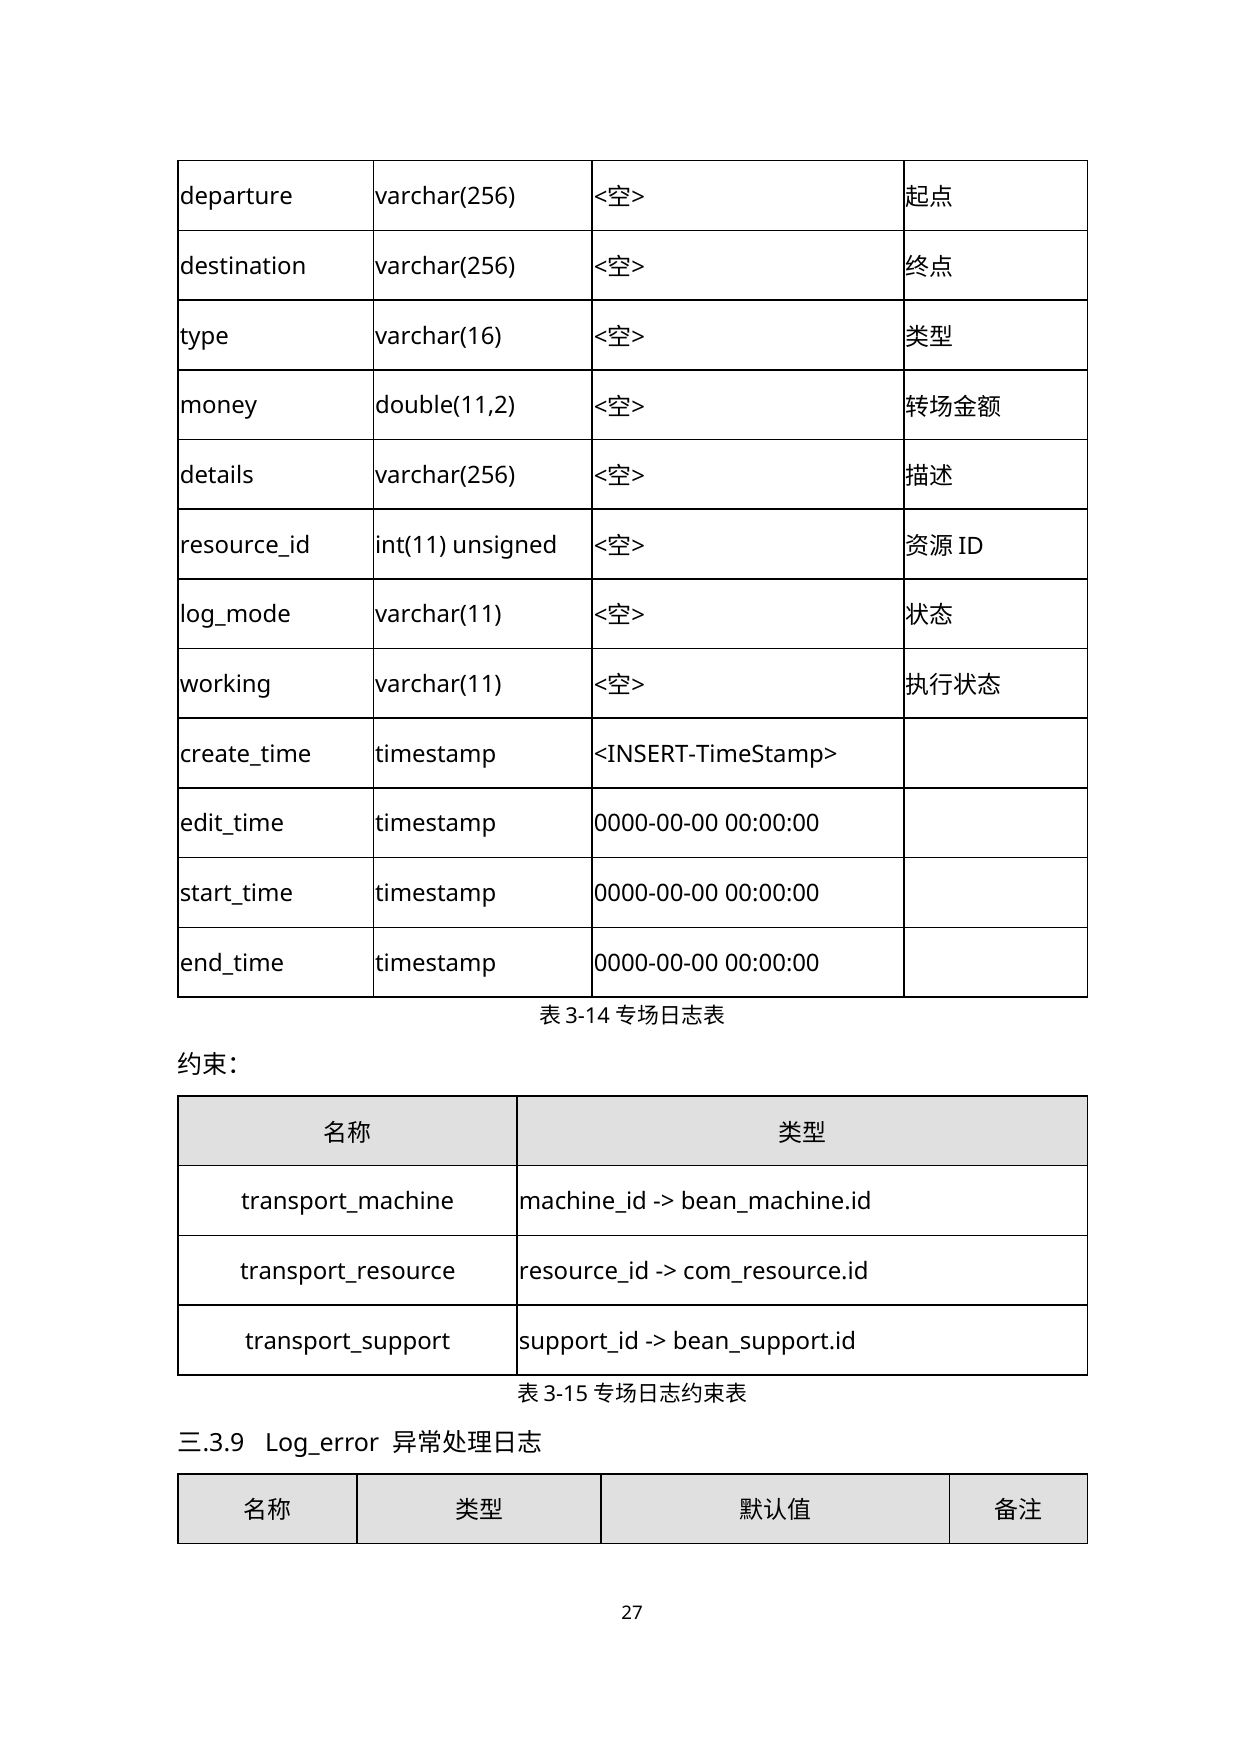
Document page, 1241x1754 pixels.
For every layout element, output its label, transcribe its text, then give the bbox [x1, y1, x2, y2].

table_cell destination [179, 231, 373, 299]
table_cell [905, 789, 1087, 857]
table_cell <空> [593, 301, 903, 369]
table_cell <空> [593, 510, 903, 578]
table_cell varchar(16) [374, 301, 591, 369]
table_header 备注 [950, 1475, 1087, 1543]
table_cell <空> [593, 161, 903, 229]
table_header 名称 [179, 1475, 356, 1543]
table_cell <空> [593, 580, 903, 648]
table_cell int(11) unsigned [374, 510, 591, 578]
table_cell timestamp [374, 719, 591, 787]
table_cell transport_support [179, 1306, 516, 1374]
table_header 类型 [518, 1097, 1087, 1165]
table_cell <空> [593, 371, 903, 438]
table_cell 0000-00-00 00:00:00 [593, 928, 903, 996]
table_cell 状态 [905, 580, 1087, 648]
table_cell transport_machine [179, 1166, 516, 1234]
table_cell resource_id -> com_resource.id [518, 1236, 1087, 1304]
table_cell 类型 [905, 301, 1087, 369]
table_cell timestamp [374, 928, 591, 996]
table_cell 资源ID [905, 510, 1087, 578]
table_cell <空> [593, 231, 903, 299]
text 表3-14 专场日志表 [177, 998, 1087, 1030]
table_cell varchar(256) [374, 161, 591, 229]
table_cell start_time [179, 858, 373, 926]
text 表3-15 专场日志约束表 [177, 1376, 1087, 1408]
table_cell <空> [593, 440, 903, 508]
table_cell 终点 [905, 231, 1087, 299]
text Log_error 异常处理日志 [177, 1408, 1087, 1473]
table_cell [905, 858, 1087, 926]
table_header 类型 [358, 1475, 600, 1543]
table_cell money [179, 371, 373, 438]
table_cell 执行状态 [905, 649, 1087, 717]
table_cell 起点 [905, 161, 1087, 229]
table_header 名称 [179, 1097, 516, 1165]
table_cell type [179, 301, 373, 369]
table_cell create_time [179, 719, 373, 787]
table_cell support_id -> bean_support.id [518, 1306, 1087, 1374]
table_cell timestamp [374, 858, 591, 926]
table_cell 0000-00-00 00:00:00 [593, 789, 903, 857]
table_cell machine_id -> bean_machine.id [518, 1166, 1087, 1234]
table_cell <空> [593, 649, 903, 717]
table_cell departure [179, 161, 373, 229]
table_cell [905, 928, 1087, 996]
table_cell details [179, 440, 373, 508]
table_cell working [179, 649, 373, 717]
table_cell timestamp [374, 789, 591, 857]
table_cell double(11,2) [374, 371, 591, 438]
table_cell edit_time [179, 789, 373, 857]
table_cell varchar(256) [374, 231, 591, 299]
table_cell varchar(11) [374, 580, 591, 648]
table_cell varchar(11) [374, 649, 591, 717]
table_cell <INSERT-TimeStamp> [593, 719, 903, 787]
text 约束： [177, 1030, 1087, 1095]
table_cell 0000-00-00 00:00:00 [593, 858, 903, 926]
table_header 默认值 [602, 1475, 949, 1543]
table_cell 描述 [905, 440, 1087, 508]
table_cell resource_id [179, 510, 373, 578]
table_cell varchar(256) [374, 440, 591, 508]
table_cell end_time [179, 928, 373, 996]
table_cell [905, 719, 1087, 787]
table_cell log_mode [179, 580, 373, 648]
table_cell transport_resource [179, 1236, 516, 1304]
table_cell 转场金额 [905, 371, 1087, 438]
